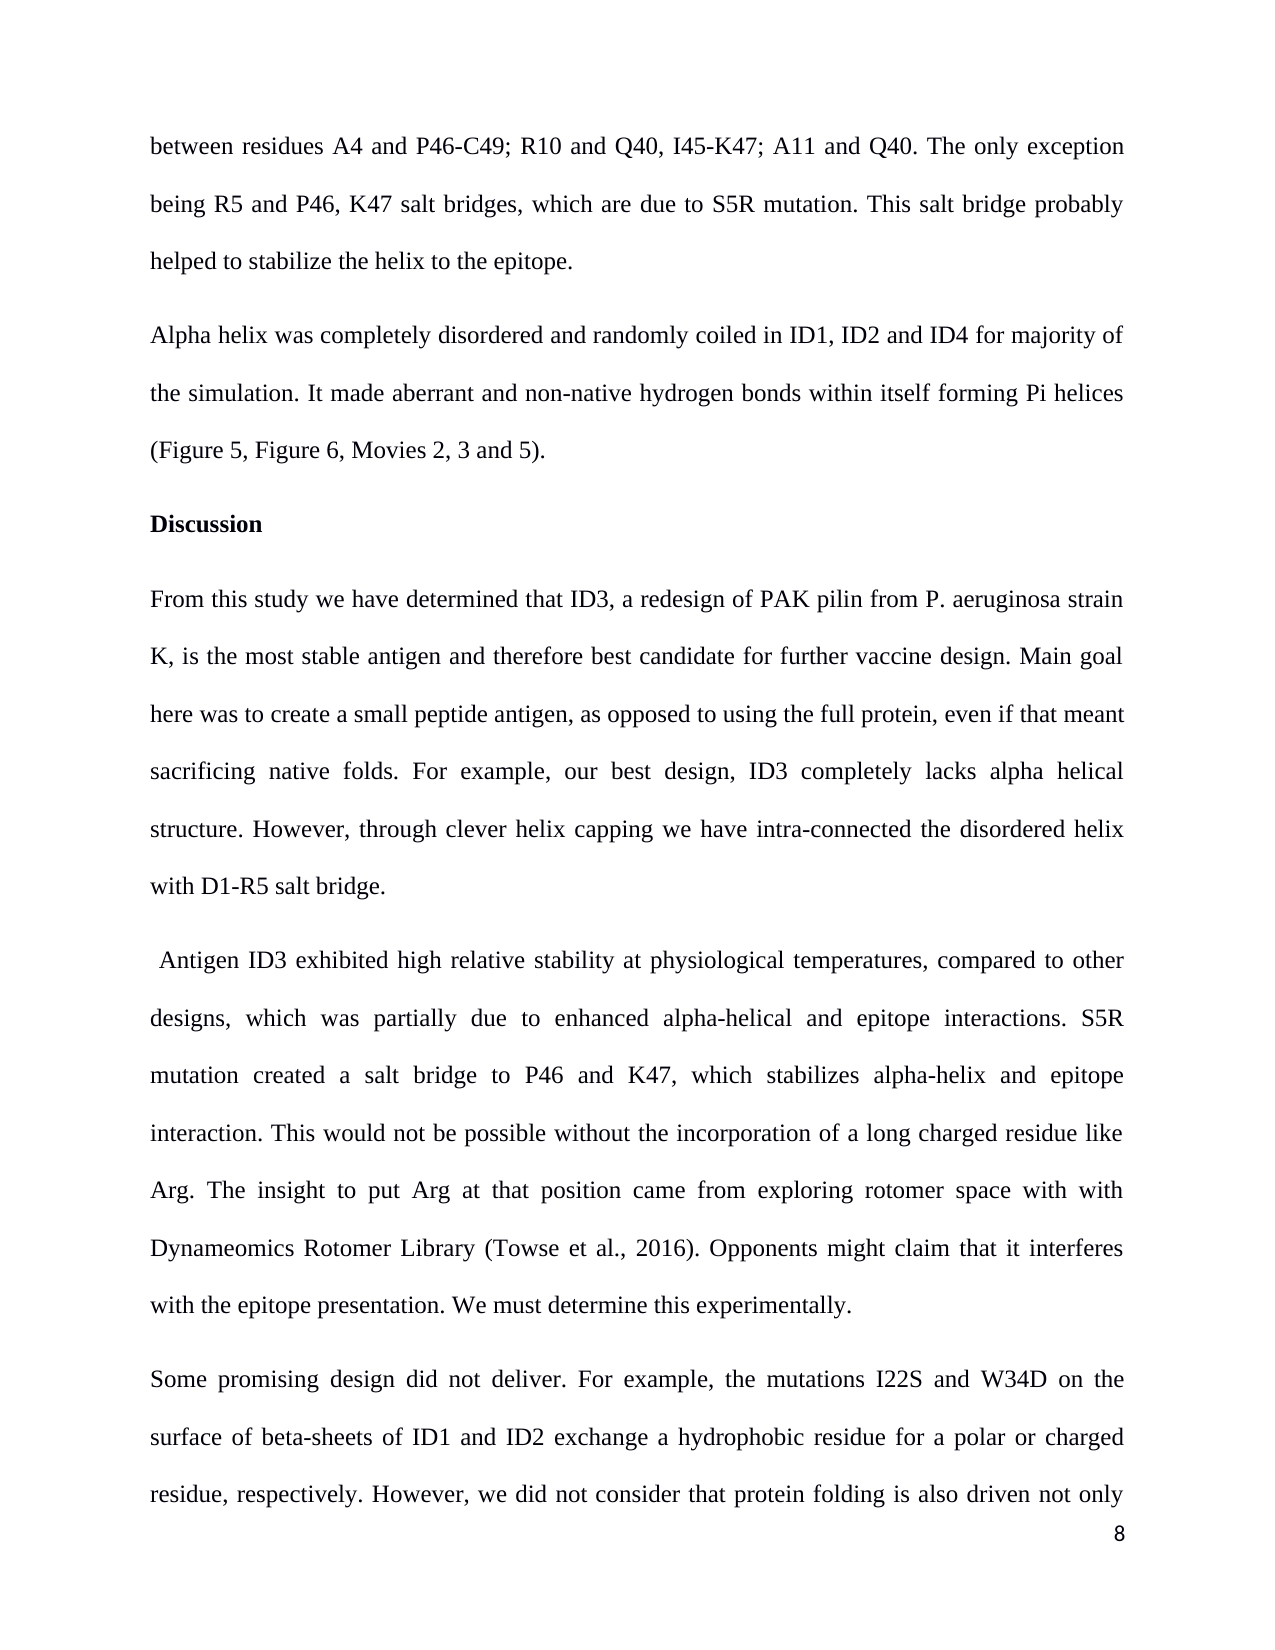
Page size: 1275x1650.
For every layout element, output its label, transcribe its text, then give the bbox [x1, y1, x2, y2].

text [150, 131, 1125, 275]
text Alpha helix was completely disordered and randomly coiled in ID1, ID2 and ID4 for majority of the simulation. It made aberrant and non-native hydrogen bonds within itself forming Pi helices (Figure 5, Figure 6, Movies 2, 3 and 5). [150, 320, 1125, 464]
text Antigen ID3 exhibited high relative stability at physiological temperatures, compared to other designs, which was partially due to enhanced alpha-helical and epitope interactions. S5R mutation created a salt bridge to P46 and K47, which stabilizes alpha-helix and epitope interaction. This would not be possible without the incorporation of a long charged residue like Arg. The insight to put Arg at that position came from exploring rotomer space with with Dynameomics Rotomer Library (Towse et al., 2016). Opponents might claim that it interferes with the epitope presentation. We must determine this experimentally. [150, 945, 1125, 1319]
text From this study we have determined that ID3, a redesign of PAK pilin from P. aeruginosa strain K, is the most stable antigen and therefore best candidate for further vaccine design. Main goal here was to create a small peptide antigen, as opposed to using the full protein, even if that meant sacrificing native folds. For example, our best design, ID3 completely lacks alpha helical structure. However, through clever helix capping we have intra-connected the disordered helix with D1-R5 salt bridge. [150, 584, 1125, 900]
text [150, 1364, 1125, 1508]
text Discussion [150, 509, 1125, 538]
